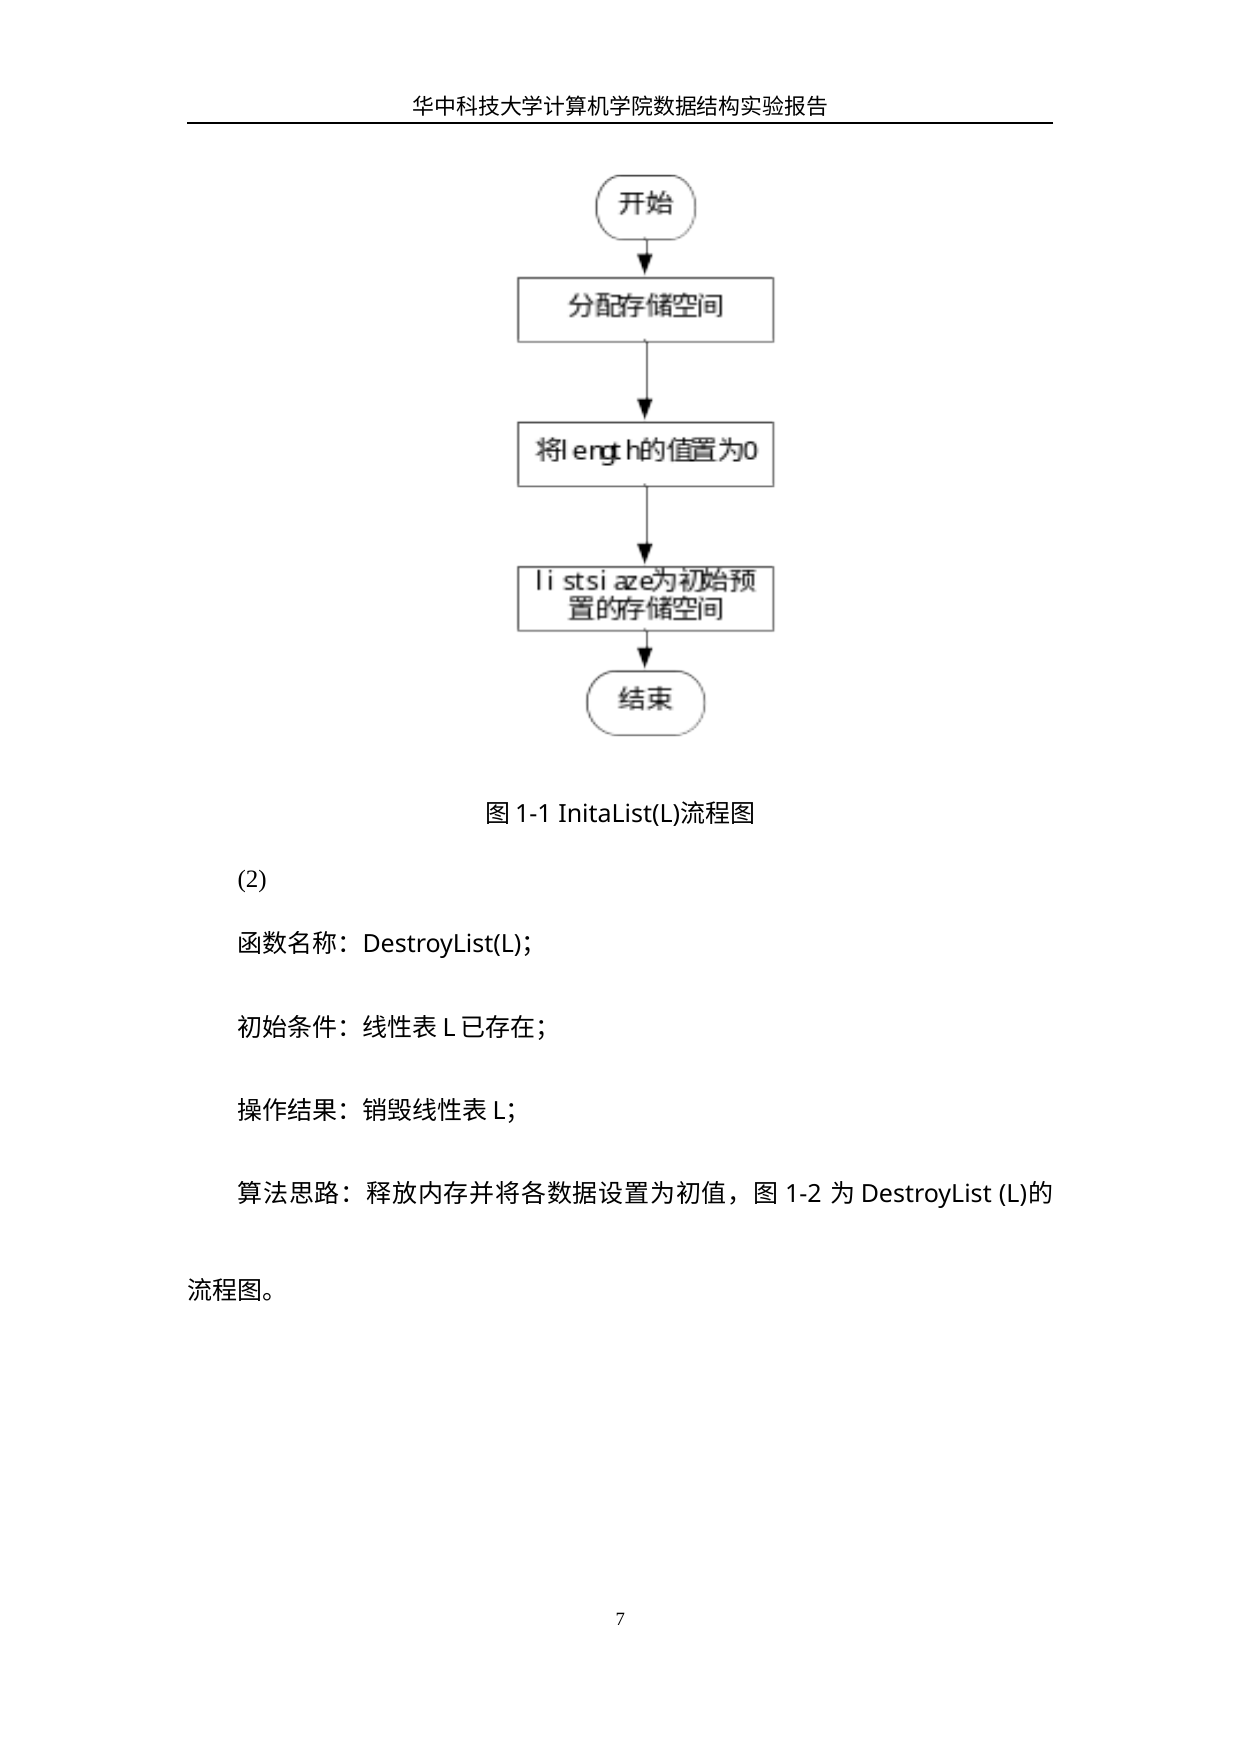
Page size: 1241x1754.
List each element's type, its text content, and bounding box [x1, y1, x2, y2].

list 函数名称：DestroyList(L)； [187, 909, 1053, 974]
text 初始条件：线性表L已存在； [187, 993, 1053, 1058]
text 图1-1 InitaList(L)流程图 [187, 779, 1053, 844]
text 算法思路：释放内存并将各数据设置为初值，图1-2 为DestroyList (L)的流程图。 [187, 1159, 1053, 1321]
list (2) [187, 863, 1053, 895]
text 操作结果：销毁线性表L； [187, 1076, 1053, 1141]
